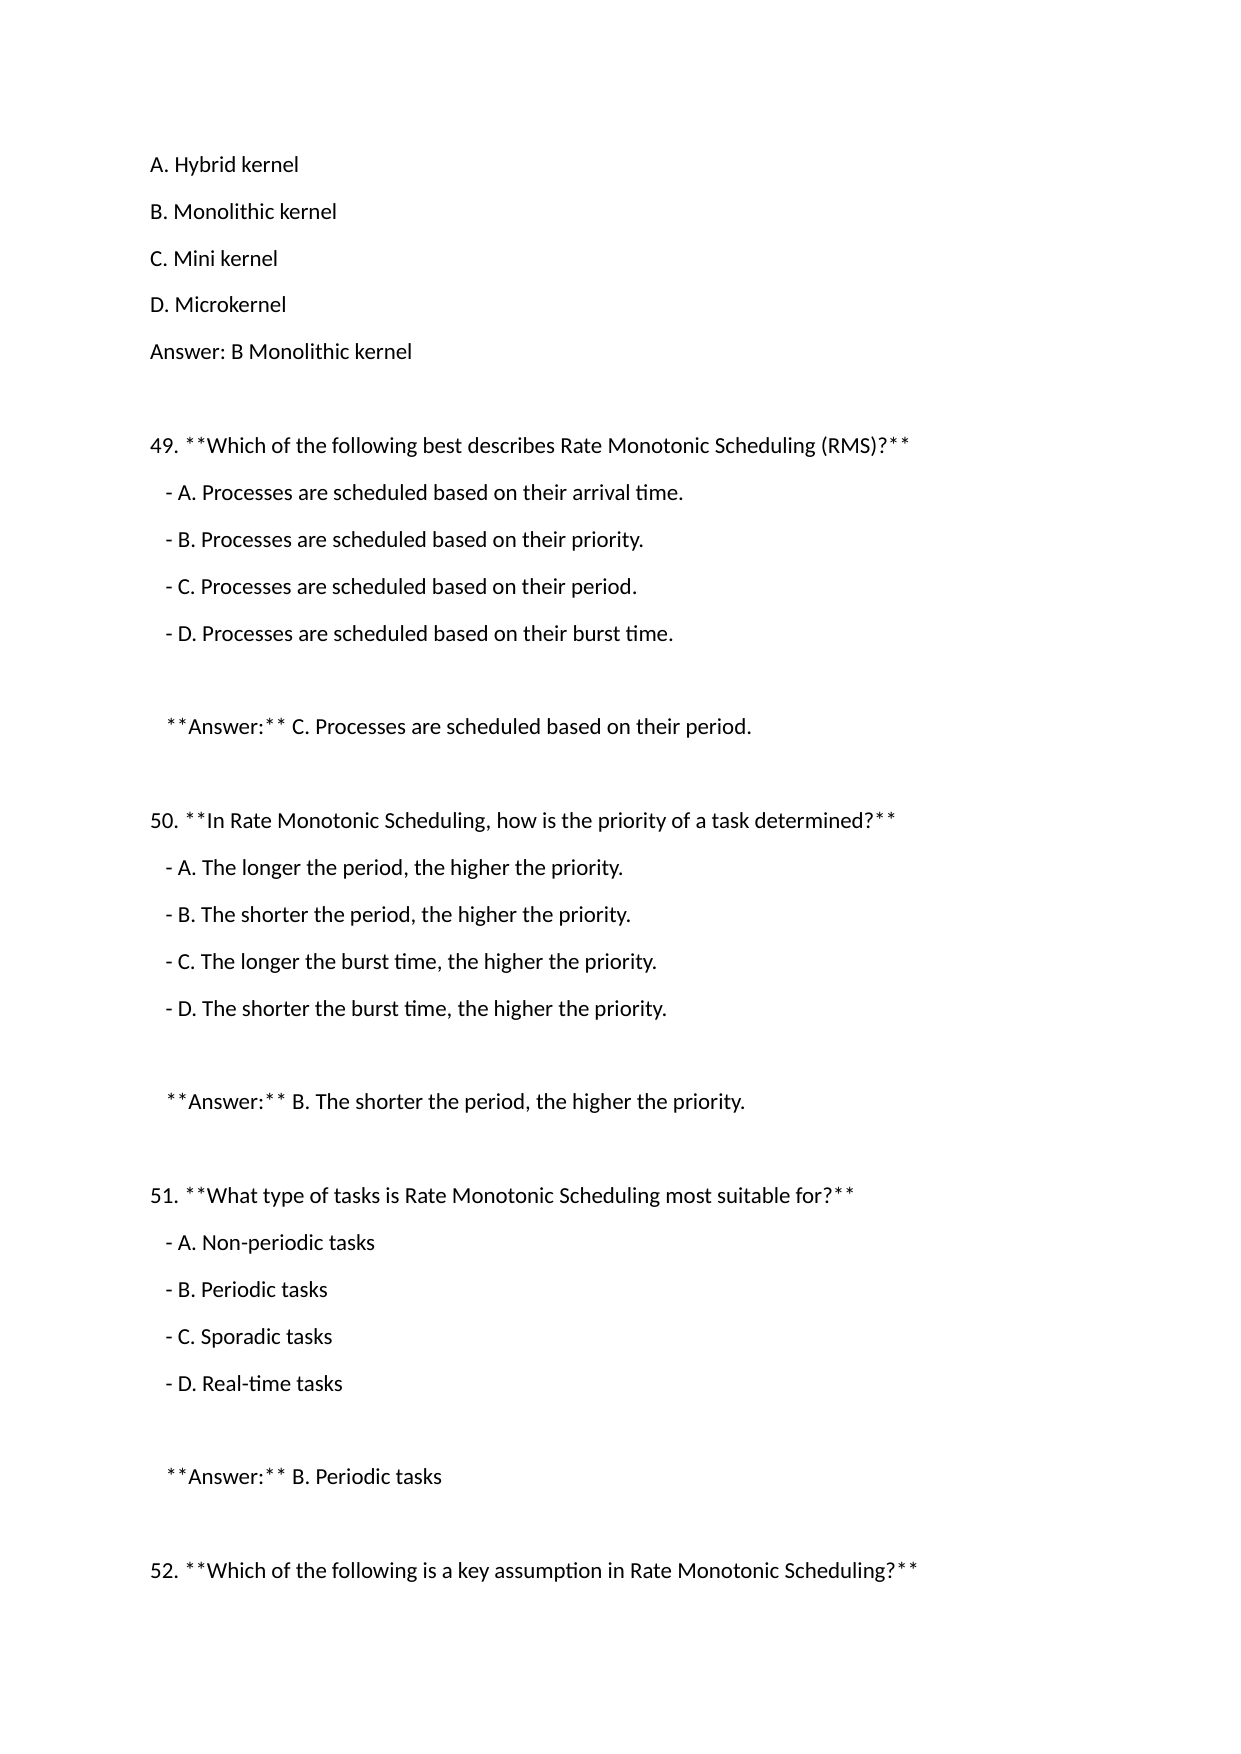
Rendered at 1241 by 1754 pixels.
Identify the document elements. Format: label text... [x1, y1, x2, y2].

text - A. Processes are scheduled based on their arrival time. [150, 478, 1090, 506]
text **Answer:** B. The shorter the period, the higher the priority. [150, 1087, 1090, 1116]
text - D. Processes are scheduled based on their burst time. [150, 619, 1090, 647]
text - C. Processes are scheduled based on their period. [150, 572, 1090, 600]
text Answer: B Monolithic kernel [150, 337, 1090, 366]
text B. Monolithic kernel [150, 197, 1090, 225]
text - C. The longer the burst time, the higher the priority. [150, 947, 1090, 975]
text - D. The shorter the burst time, the higher the priority. [150, 994, 1090, 1022]
text **Answer:** C. Processes are scheduled based on their period. [150, 712, 1090, 741]
text A. Hybrid kernel [150, 150, 1090, 178]
text - B. The shorter the period, the higher the priority. [150, 900, 1090, 928]
text - B. Periodic tasks [150, 1275, 1090, 1303]
text D. Microkernel [150, 291, 1090, 319]
text - C. Sporadic tasks [150, 1322, 1090, 1350]
text 49. **Which of the following best describes Rate Monotonic Scheduling (RMS)?** [150, 431, 1090, 459]
text 50. **In Rate Monotonic Scheduling, how is the priority of a task determined?** [150, 806, 1090, 834]
text - D. Real-time tasks [150, 1369, 1090, 1397]
text 51. **What type of tasks is Rate Monotonic Scheduling most suitable for?** [150, 1181, 1090, 1209]
text - A. Non-periodic tasks [150, 1228, 1090, 1256]
text 52. **Which of the following is a key assumption in Rate Monotonic Scheduling?** [150, 1556, 1090, 1584]
text **Answer:** B. Periodic tasks [150, 1462, 1090, 1491]
text C. Mini kernel [150, 244, 1090, 272]
text - B. Processes are scheduled based on their priority. [150, 525, 1090, 553]
text - A. The longer the period, the higher the priority. [150, 853, 1090, 881]
